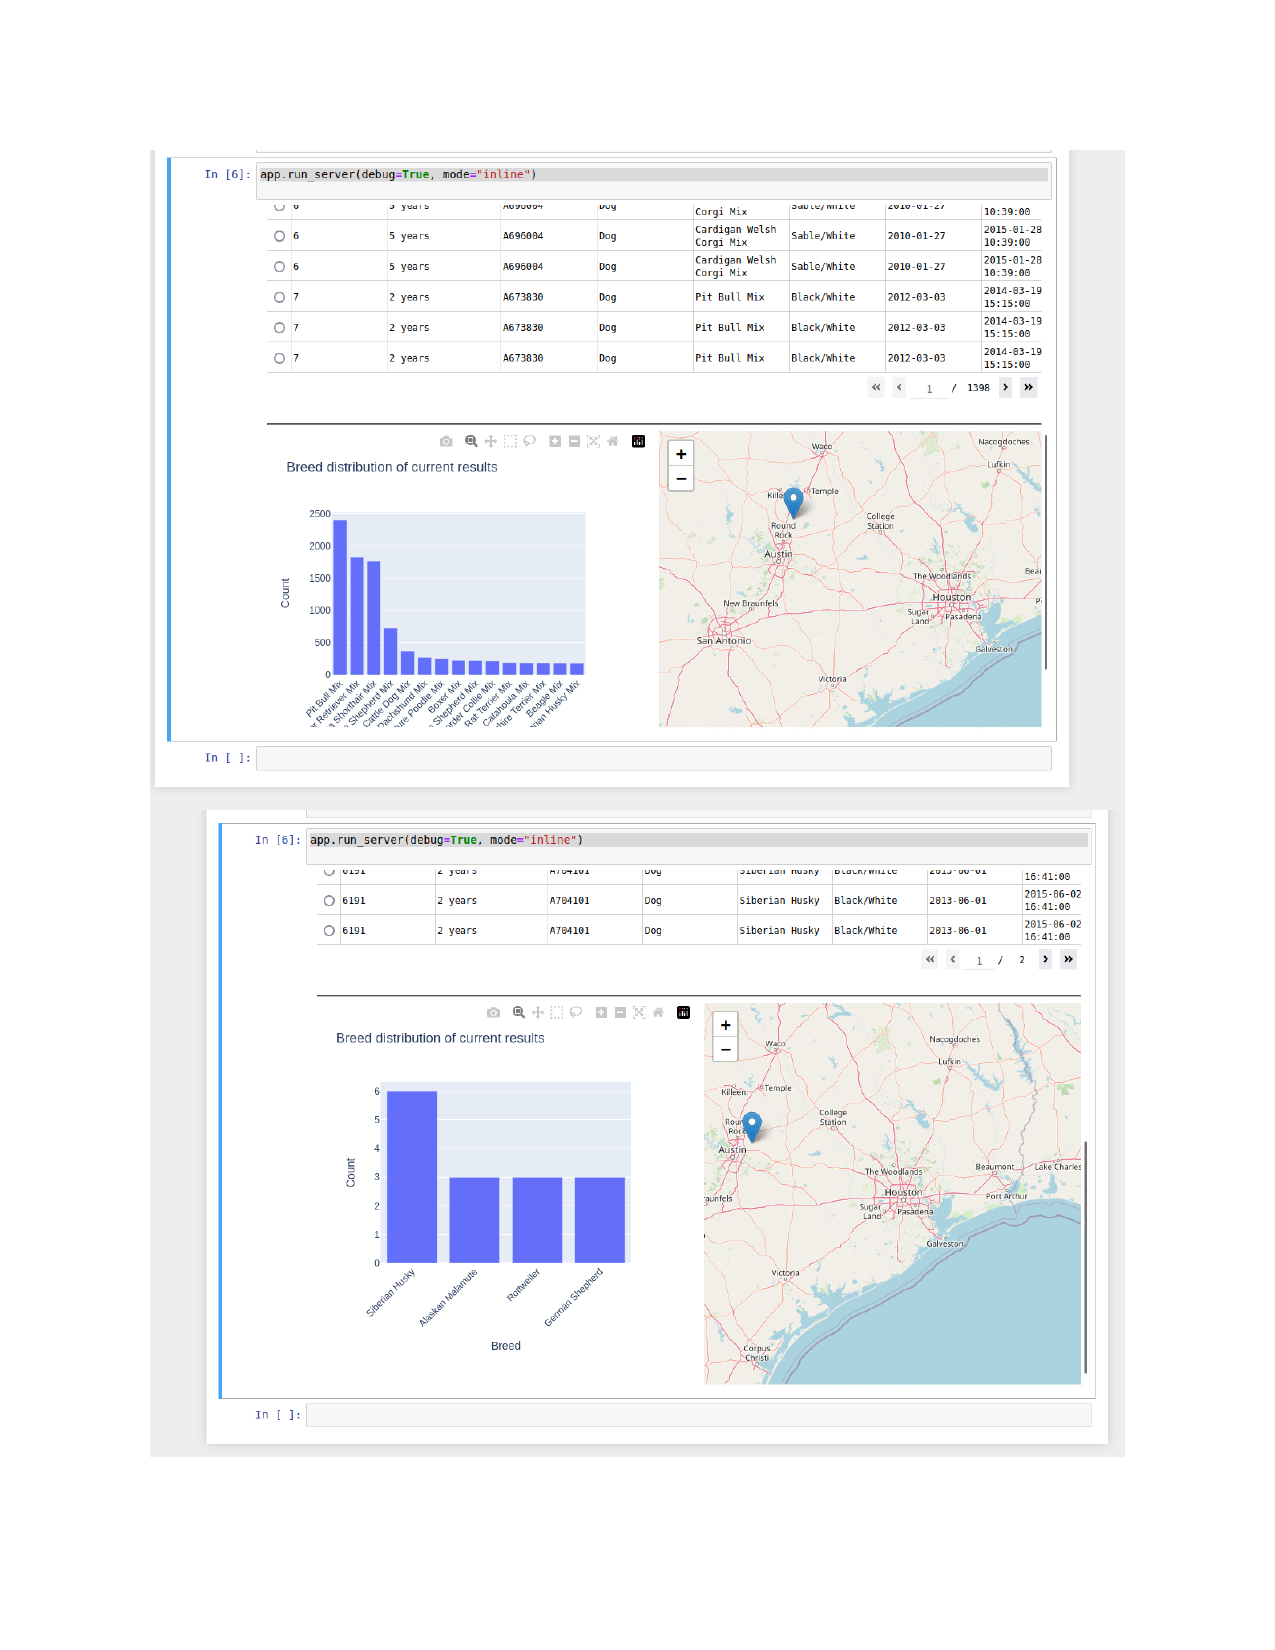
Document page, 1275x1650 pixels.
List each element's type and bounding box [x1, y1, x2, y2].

picture [150, 150, 1125, 1457]
